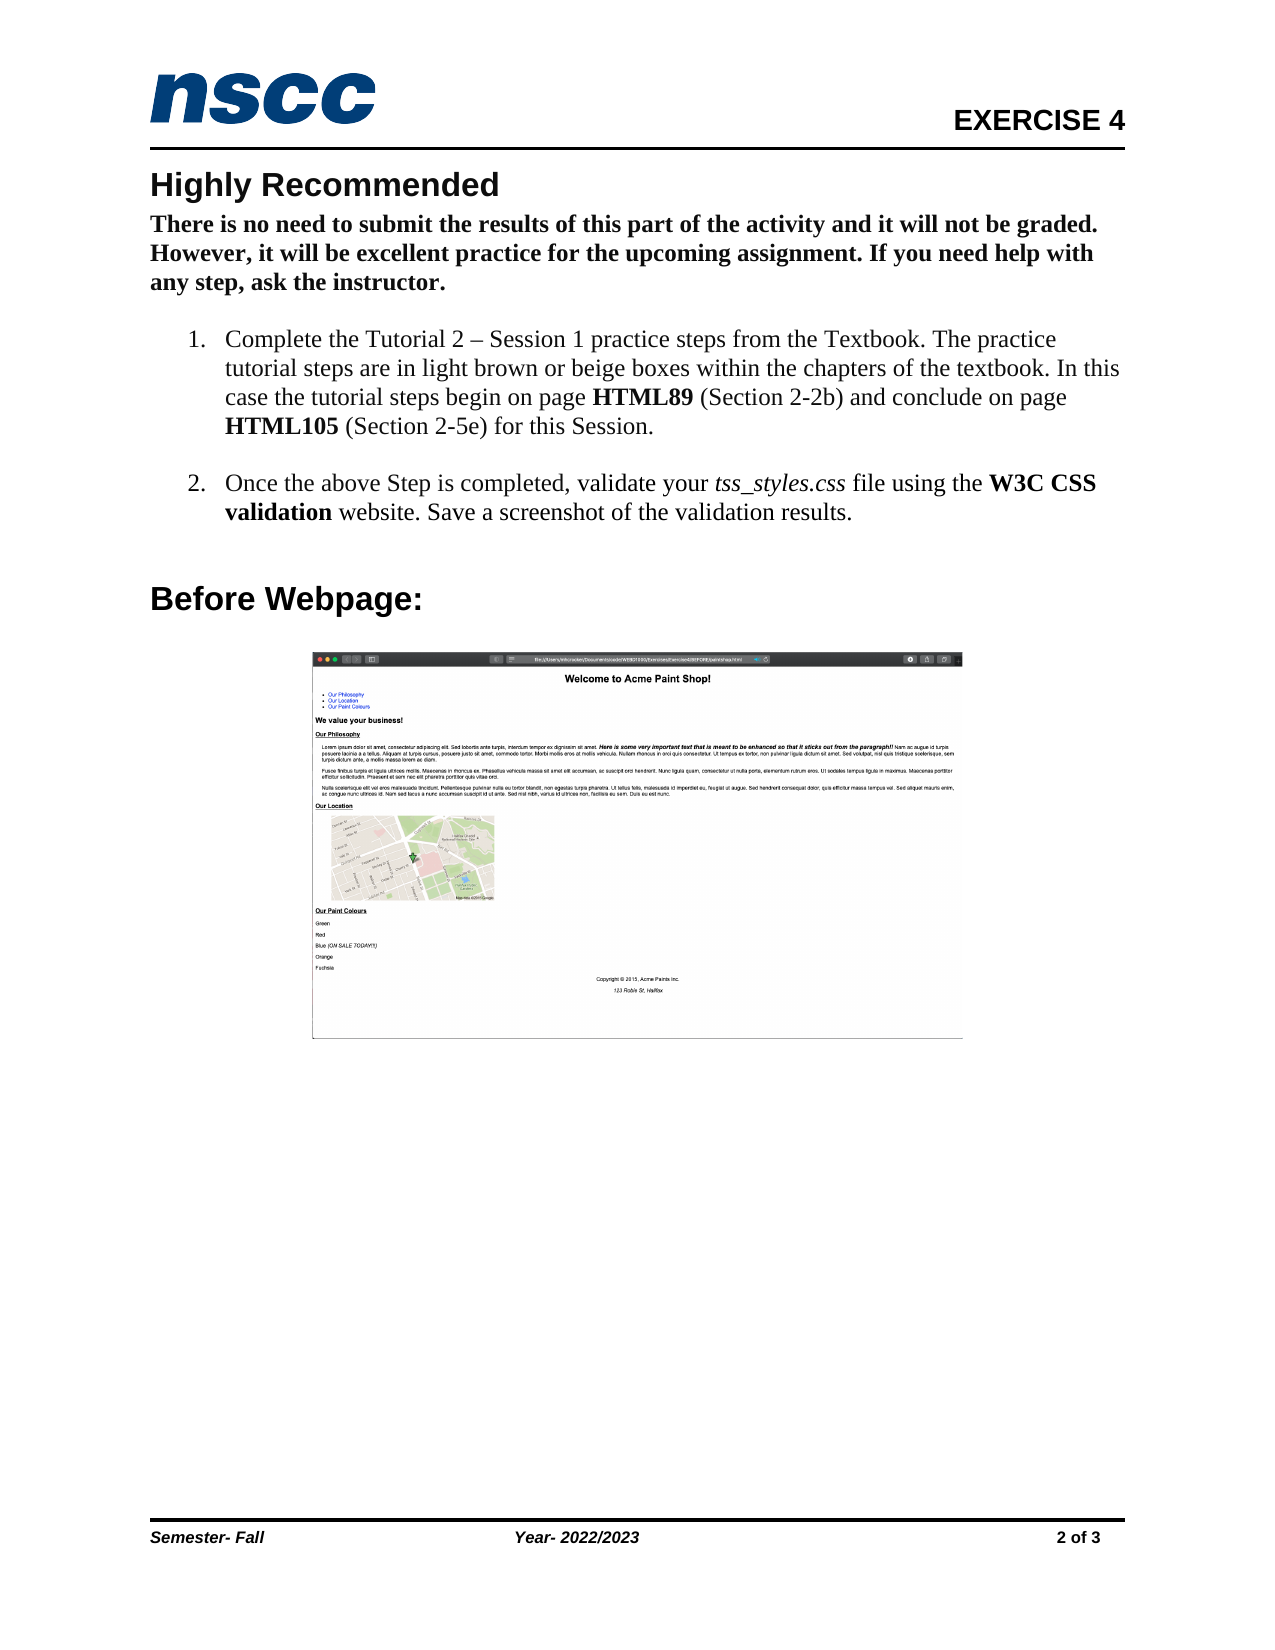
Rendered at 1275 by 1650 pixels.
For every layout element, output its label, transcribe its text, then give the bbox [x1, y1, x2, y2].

list Once the above Step is completed, validate your tss_styles.css file using the W3C CSS validation website. Save a screenshot of the validation results. [187, 468, 1125, 526]
subtitle Before Webpage: [150, 579, 1125, 618]
list Complete the Tutorial 2 – Session 1 practice steps from the Textbook. The practice tutorial steps are in light brown or beige boxes within the chapters of the textbook. In this case the tutorial steps begin on page HTML89 (Section 2-2b) and conclude on page HTML105 (Section 2-5e) for this Session. [187, 324, 1125, 439]
subtitle Highly Recommended [150, 165, 1125, 203]
text There is no need to submit the results of this part of the activity and it will not be graded. However, it will be excellent practice for the upcoming assignment. If you need help with any step, ask the instructor. [150, 209, 1125, 296]
picture [150, 73, 375, 124]
picture [312, 652, 963, 1039]
